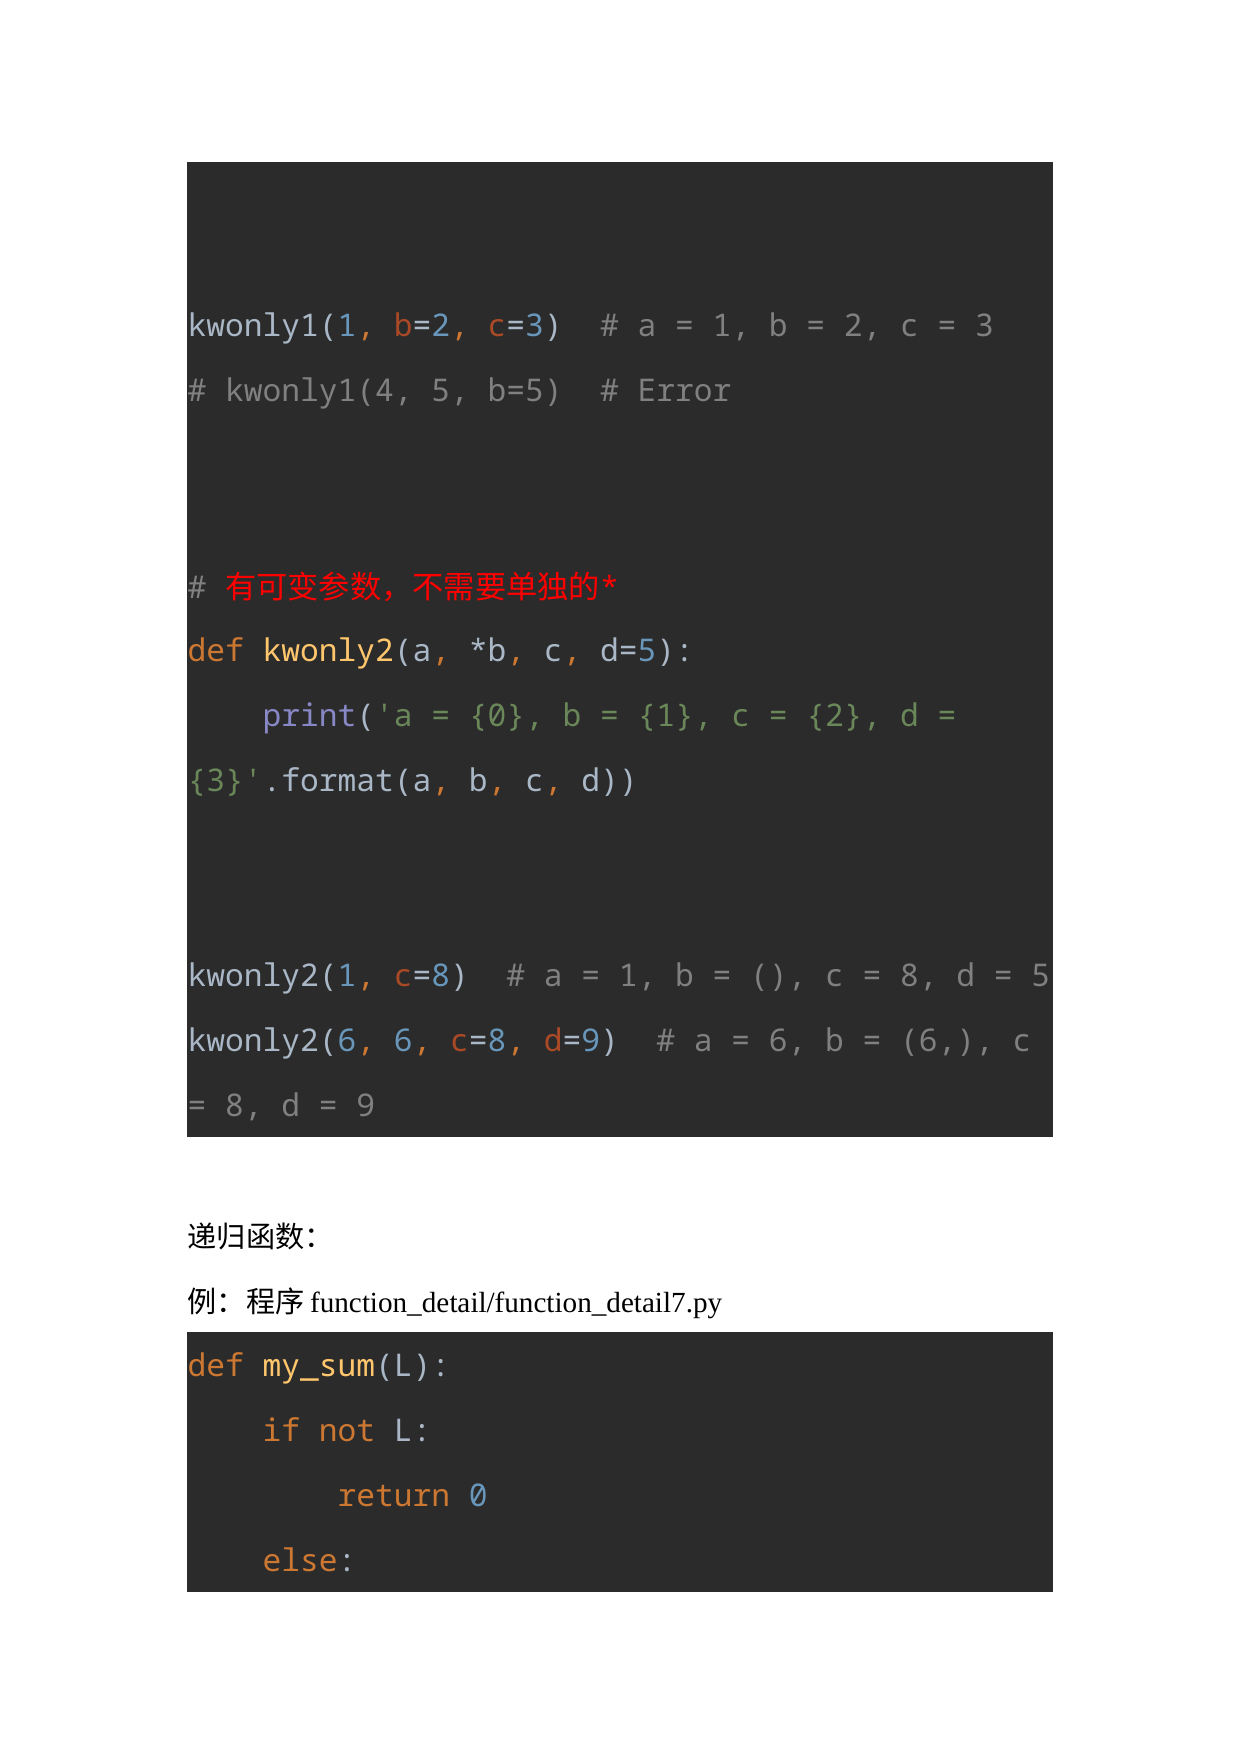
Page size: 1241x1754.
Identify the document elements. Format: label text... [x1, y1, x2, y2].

text 递归函数： [187, 1202, 1053, 1267]
text 例：程序function_detail/function_detail7.py [187, 1267, 1053, 1332]
